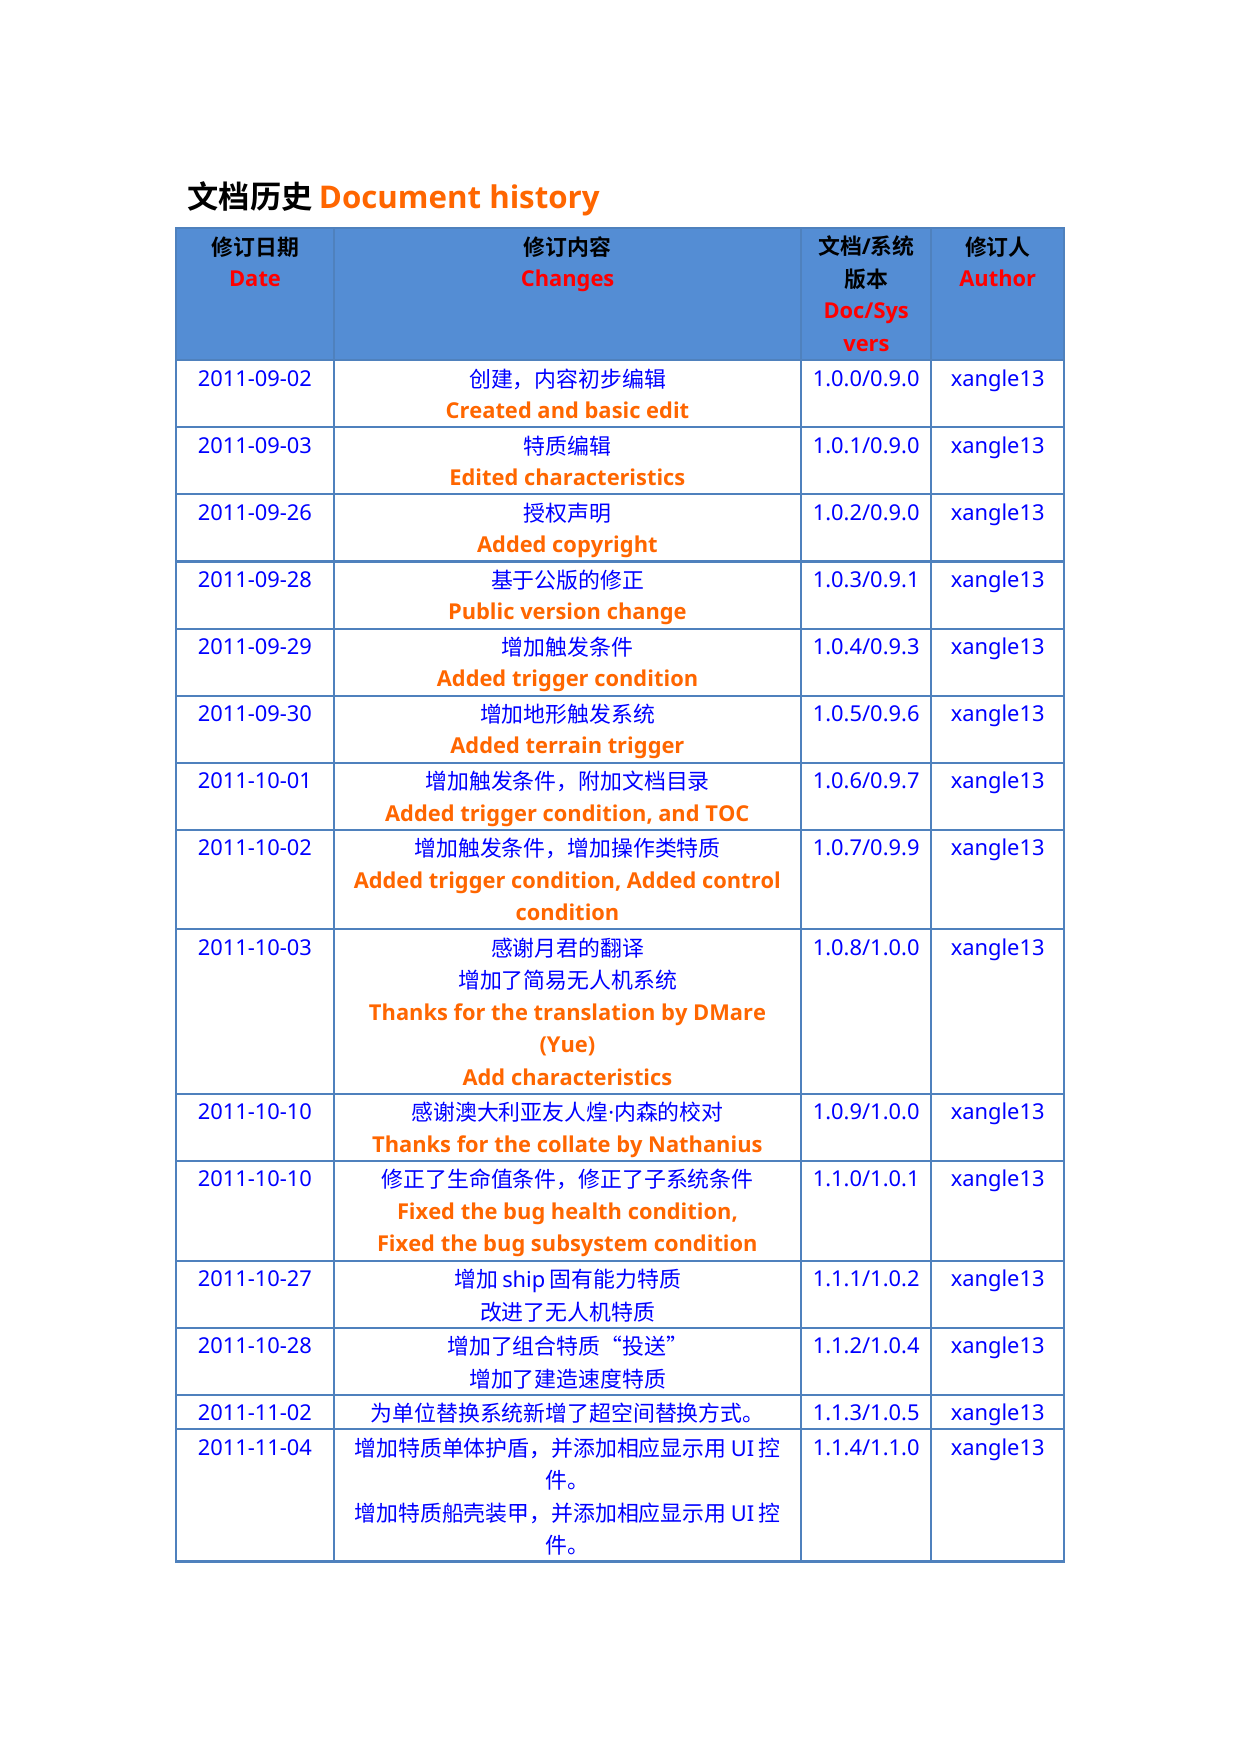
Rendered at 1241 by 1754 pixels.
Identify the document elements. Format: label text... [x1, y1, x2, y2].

table_cell 授权声明 Added copyright [335, 495, 800, 560]
table_cell 修正了生命值条件，修正了子系统条件 Fixed the bug health condition, Fixed the bug subsystem condition [335, 1162, 800, 1259]
table_cell xangle13 [932, 361, 1063, 426]
table_cell xangle13 [932, 764, 1063, 829]
table_cell 感谢月君的翻译 增加了简易无人机系统 Thanks for the translation by DMare (Yue) Add characteristics [335, 930, 800, 1093]
table_cell 1.0.8/1.0.0 [802, 930, 930, 1093]
table_cell xangle13 [932, 1262, 1063, 1327]
table_cell 2011-11-02 [177, 1396, 333, 1428]
table_cell 1.0.7/0.9.9 [802, 831, 930, 928]
table_cell 2011-09-03 [177, 428, 333, 493]
table_cell 增加ship固有能力特质 改进了无人机特质 [335, 1262, 800, 1327]
table_cell 2011-09-02 [177, 361, 333, 426]
table_cell 2011-10-27 [177, 1262, 333, 1327]
table_cell xangle13 [932, 1329, 1063, 1394]
table_header 文档/系统版本 Doc/Sys vers [802, 229, 930, 359]
table_cell 特质编辑 Edited characteristics [335, 428, 800, 493]
table_cell 1.1.3/1.0.5 [802, 1396, 930, 1428]
table_cell xangle13 [932, 1430, 1063, 1560]
table_cell xangle13 [932, 1095, 1063, 1160]
table_header 修订内容 Changes [335, 229, 800, 359]
table_cell 1.0.4/0.9.3 [802, 630, 930, 694]
table_cell 为单位替换系统新增了超空间替换方式。 [335, 1396, 800, 1428]
table_cell 2011-09-26 [177, 495, 333, 560]
table_cell 1.0.3/0.9.1 [802, 563, 930, 627]
table_cell 2011-09-28 [177, 563, 333, 627]
table_cell xangle13 [932, 697, 1063, 762]
table_cell 增加地形触发系统 Added terrain trigger [335, 697, 800, 762]
table_cell 增加触发条件 Added trigger condition [335, 630, 800, 694]
table_cell 2011-10-10 [177, 1162, 333, 1259]
table_cell 1.0.5/0.9.6 [802, 697, 930, 762]
table_cell 增加触发条件，附加文档目录 Added trigger condition, and TOC [335, 764, 800, 829]
table_cell 2011-10-01 [177, 764, 333, 829]
table_cell 基于公版的修正 Public version change [335, 563, 800, 627]
table_cell xangle13 [932, 563, 1063, 627]
table_cell xangle13 [932, 930, 1063, 1093]
table_cell xangle13 [932, 495, 1063, 560]
table_cell xangle13 [932, 1396, 1063, 1428]
table_cell 增加特质单体护盾，并添加相应显示用UI控件。 增加特质船壳装甲，并添加相应显示用UI控件。 [335, 1430, 800, 1560]
table_cell 1.0.6/0.9.7 [802, 764, 930, 829]
table_cell 2011-10-03 [177, 930, 333, 1093]
table_cell 1.1.4/1.1.0 [802, 1430, 930, 1560]
table_header 修订日期 Date [177, 229, 333, 359]
table_cell 1.0.9/1.0.0 [802, 1095, 930, 1160]
table_cell 感谢澳大利亚友人煌·内森的校对 Thanks for the collate by Nathanius [335, 1095, 800, 1160]
table_cell 增加了组合特质“投送” 增加了建造速度特质 [335, 1329, 800, 1394]
table_header 修订人Author [932, 229, 1063, 359]
table_cell 2011-10-02 [177, 831, 333, 928]
table_cell 1.1.2/1.0.4 [802, 1329, 930, 1394]
table_cell 2011-10-28 [177, 1329, 333, 1394]
table_cell 1.1.0/1.0.1 [802, 1162, 930, 1259]
table_cell 1.0.1/0.9.0 [802, 428, 930, 493]
table_cell 创建，内容初步编辑 Created and basic edit [335, 361, 800, 426]
table_cell 2011-11-04 [177, 1430, 333, 1560]
table_cell xangle13 [932, 831, 1063, 928]
table_cell 2011-09-30 [177, 697, 333, 762]
table_cell 2011-09-29 [177, 630, 333, 694]
table_cell 2011-10-10 [177, 1095, 333, 1160]
table_cell 1.1.1/1.0.2 [802, 1262, 930, 1327]
table_cell 1.0.2/0.9.0 [802, 495, 930, 560]
table_cell xangle13 [932, 428, 1063, 493]
table_cell xangle13 [932, 1162, 1063, 1259]
table_cell xangle13 [932, 630, 1063, 694]
text 文档历史 Document history [187, 162, 1053, 227]
table_cell 增加触发条件，增加操作类特质 Added trigger condition, Added control condition [335, 831, 800, 928]
table_cell 1.0.0/0.9.0 [802, 361, 930, 426]
